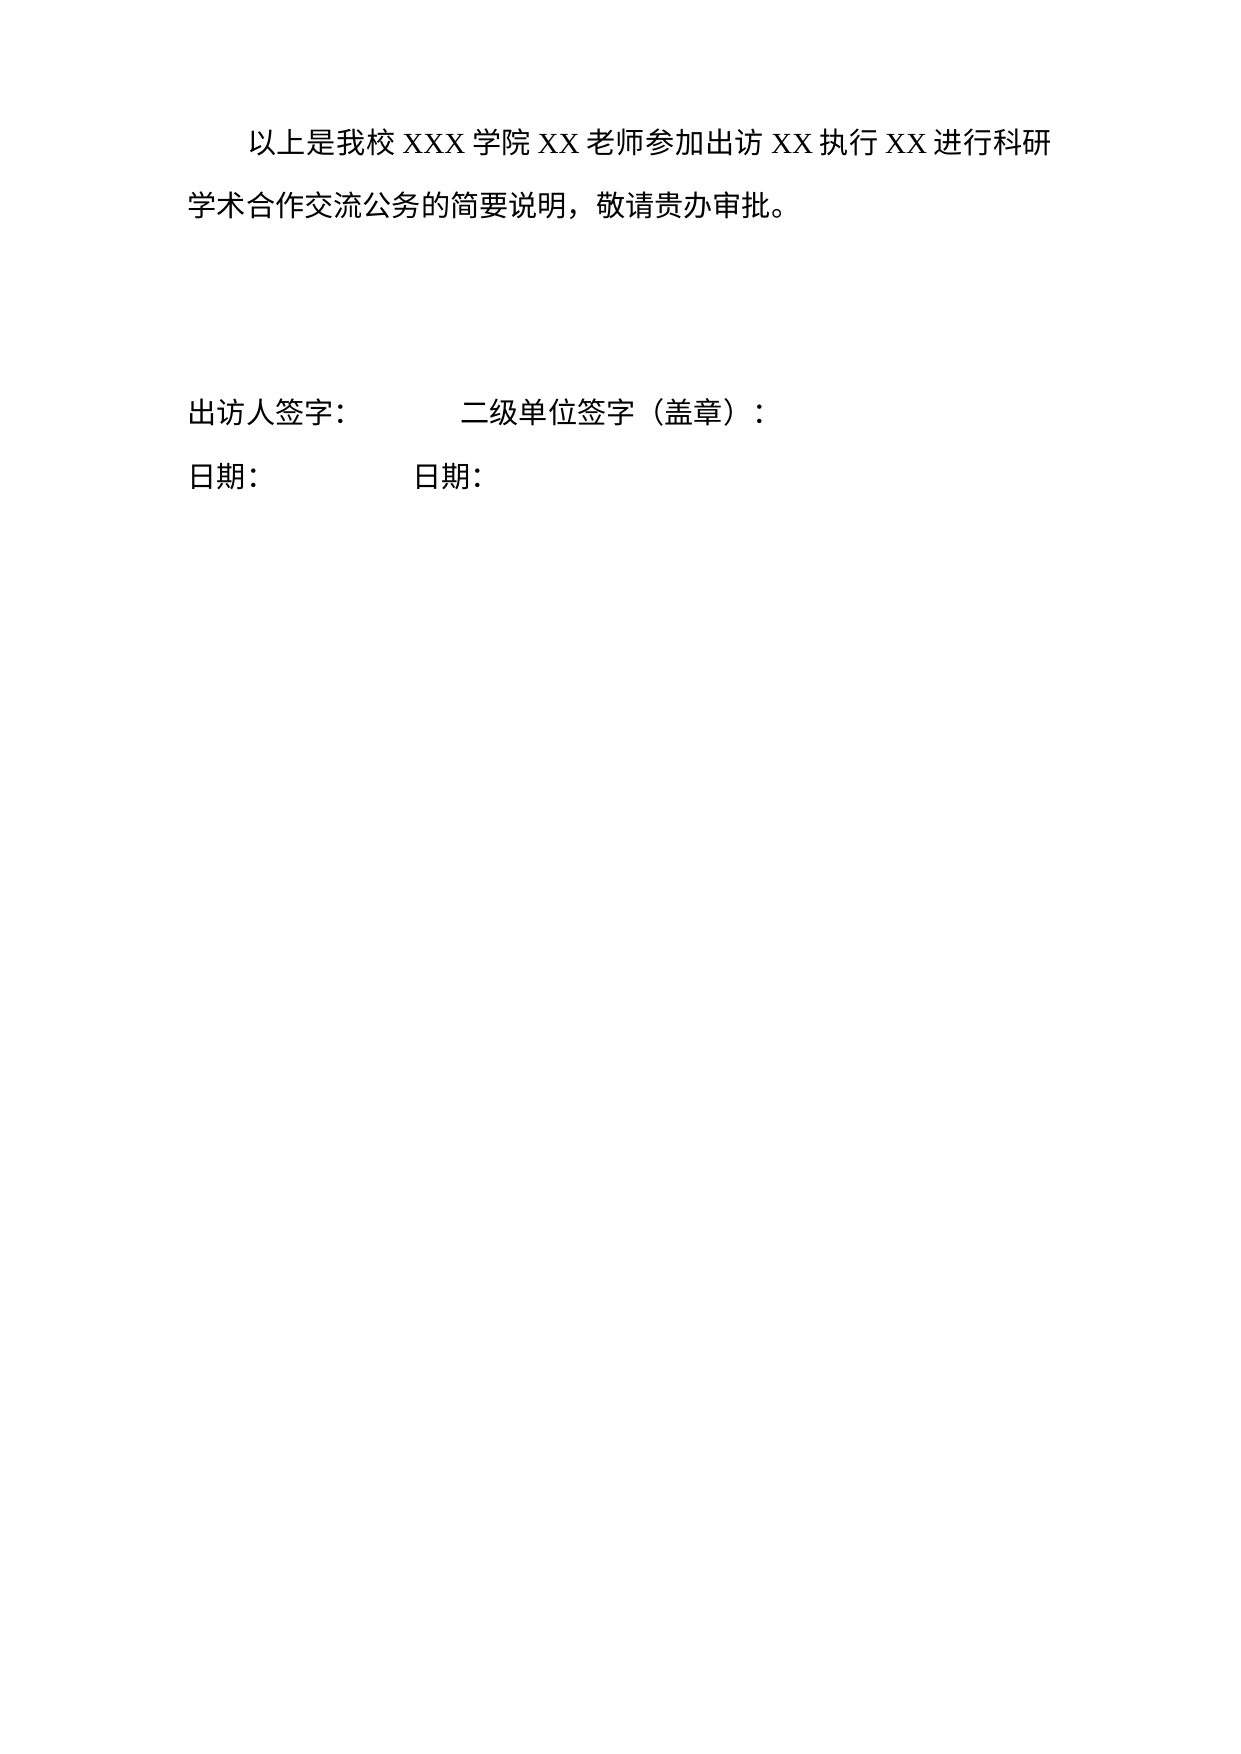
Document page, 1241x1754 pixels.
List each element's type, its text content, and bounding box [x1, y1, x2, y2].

text 日期： 日期： [187, 453, 1053, 496]
text 出访人签字： 二级单位签字（盖章）： [187, 390, 1053, 432]
text 以上是我校XXX学院XX老师参加出访XX执行XX进行科研学术合作交流公务的简要说明，敬请贵办审批。 [187, 119, 1053, 225]
